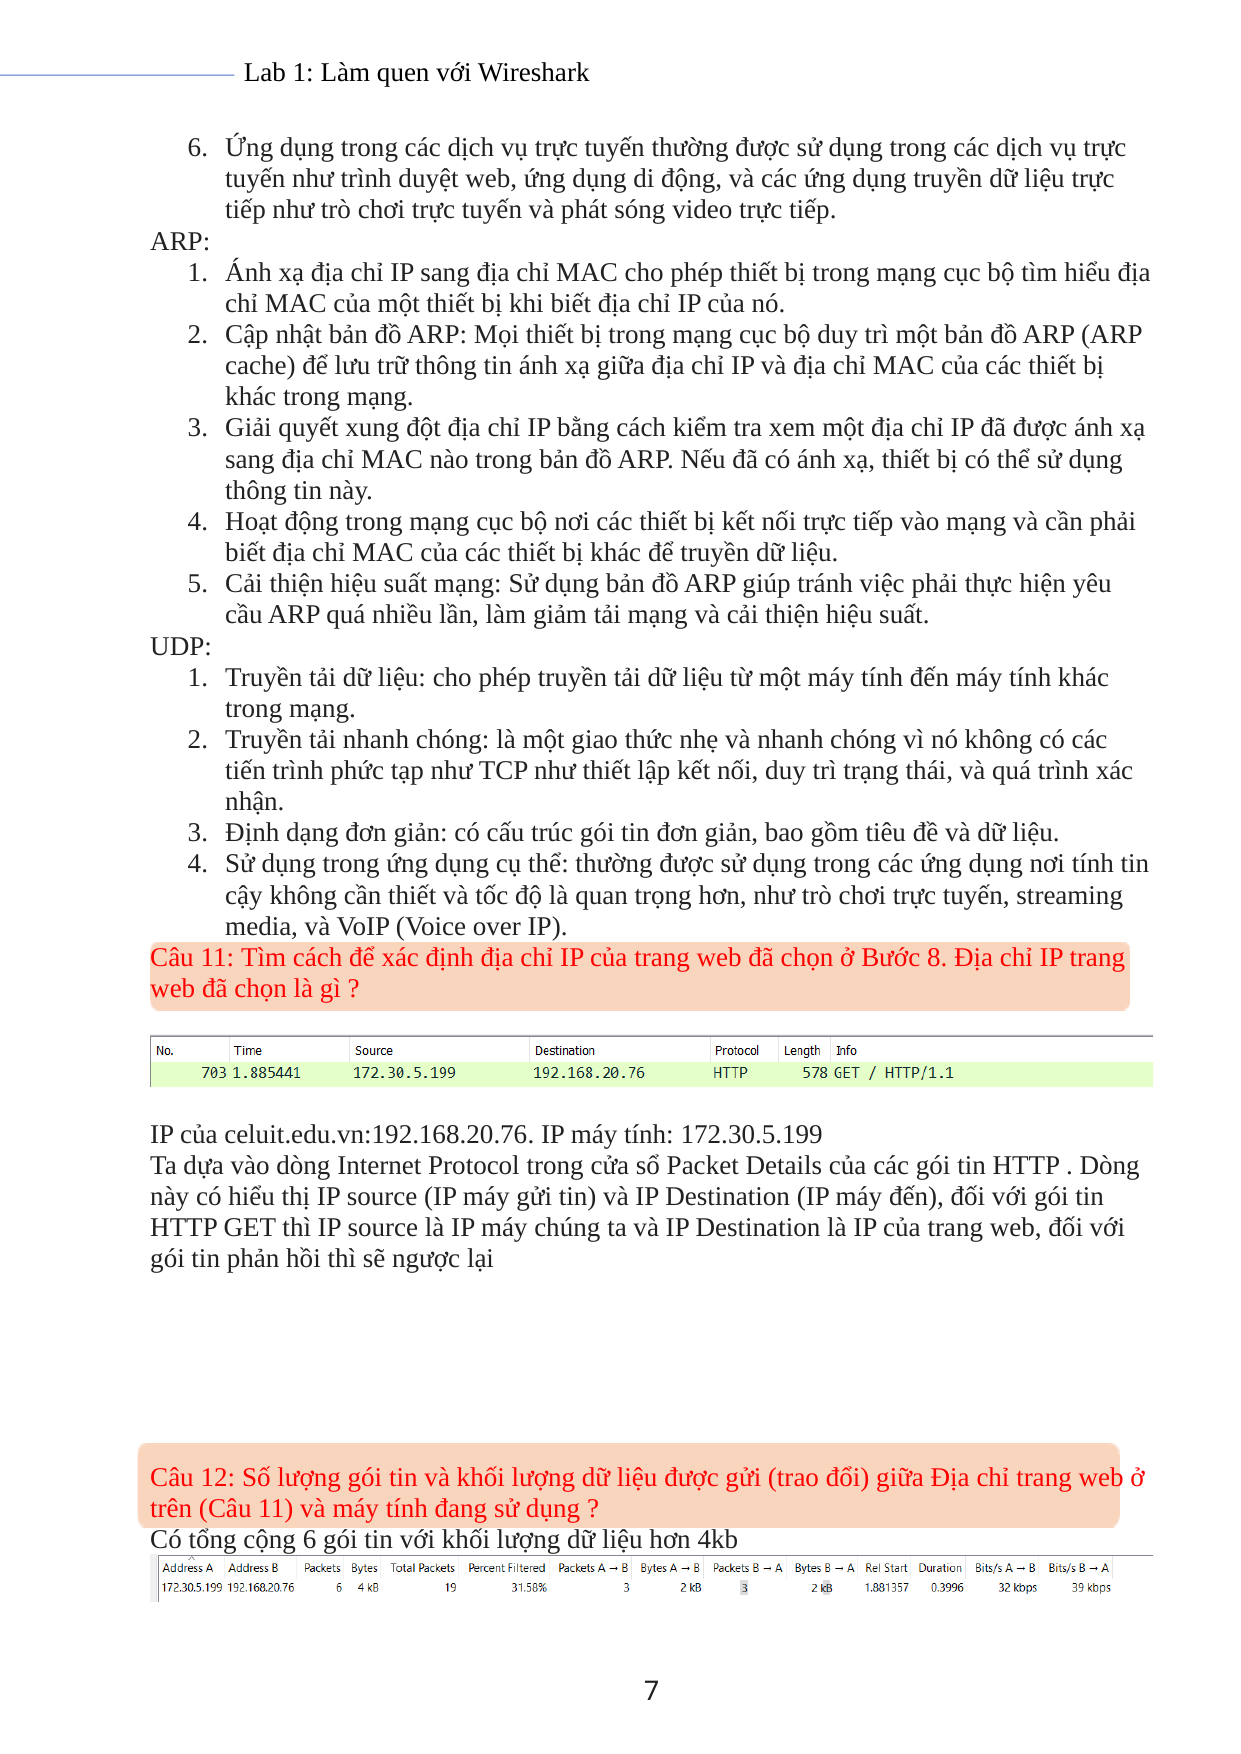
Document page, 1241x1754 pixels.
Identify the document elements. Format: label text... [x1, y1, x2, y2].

text ARP: [150, 225, 1153, 256]
list Cải thiện hiệu suất mạng: Sử dụng bản đồ ARP giúp tránh việc phải thực hiện yêu cầu ARP quá nhiều lần, làm giảm tải mạng và cải thiện hiệu suất. [187, 567, 1153, 629]
text Câu 12: Số lượng gói tin và khối lượng dữ liệu được gửi (trao đổi) giữa Địa chỉ trang web ở trên (Câu 11) và máy tính đang sử dụng ? [150, 1461, 1153, 1523]
list Sử dụng trong ứng dụng cụ thể: thường được sử dụng trong các ứng dụng nơi tính tin cậy không cần thiết và tốc độ là quan trọng hơn, như trò chơi trực tuyến, streaming media, và VoIP (Voice over IP). [187, 848, 1153, 941]
text Có tổng cộng 6 gói tin với khối lượng dữ liệu hơn 4kb [150, 1523, 1153, 1554]
list Truyền tải nhanh chóng: là một giao thức nhẹ và nhanh chóng vì nó không có các tiến trình phức tạp như TCP như thiết lập kết nối, duy trì trạng thái, và quá trình xác nhận. [187, 723, 1153, 816]
list Ứng dụng trong các dịch vụ trực tuyến thường được sử dụng trong các dịch vụ trực tuyến như trình duyệt web, ứng dụng di động, và các ứng dụng truyền dữ liệu trực tiếp như trò chơi trực tuyến và phát sóng video trực tiếp. [187, 131, 1153, 225]
picture [137, 1443, 1120, 1528]
list Giải quyết xung đột địa chỉ IP bằng cách kiểm tra xem một địa chỉ IP đã được ánh xạ sang địa chỉ MAC nào trong bản đồ ARP. Nếu đã có ánh xạ, thiết bị có thể sử dụng thông tin này. [187, 412, 1153, 505]
list Hoạt động trong mạng cục bộ nơi các thiết bị kết nối trực tiếp vào mạng và cần phải biết địa chỉ MAC của các thiết bị khác để truyền dữ liệu. [187, 505, 1153, 567]
list Truyền tải dữ liệu: cho phép truyền tải dữ liệu từ một máy tính đến máy tính khác trong mạng. [187, 661, 1153, 723]
list Ánh xạ địa chỉ IP sang địa chỉ MAC cho phép thiết bị trong mạng cục bộ tìm hiểu địa chỉ MAC của một thiết bị khi biết địa chỉ IP của nó. [187, 256, 1153, 318]
picture [150, 1554, 1154, 1602]
text UDP: [150, 629, 1153, 661]
picture [150, 1034, 1154, 1087]
text IP của celuit.edu.vn:192.168.20.76. IP máy tính: 172.30.5.199 [150, 1118, 1153, 1149]
picture [150, 1003, 1130, 1011]
text Câu 11: Tìm cách để xác định địa chỉ IP của trang web đã chọn ở Bước 8. Địa chỉ IP trang web đã chọn là gì ? [150, 941, 1153, 1003]
list Cập nhật bản đồ ARP: Mọi thiết bị trong mạng cục bộ duy trì một bản đồ ARP (ARP cache) để lưu trữ thông tin ánh xạ giữa địa chỉ IP và địa chỉ MAC của các thiết bị khác trong mạng. [187, 318, 1153, 412]
text Ta dựa vào dòng Internet Protocol trong cửa sổ Packet Details của các gói tin HTTP . Dòng này có hiểu thị IP source (IP máy gửi tin) và IP Destination (IP máy đến), đối với gói tin HTTP GET thì IP source là IP máy chúng ta và IP Destination là IP của trang web, đối với gói tin phản hồi thì sẽ ngược lại [150, 1149, 1153, 1274]
list Định dạng đơn giản: có cấu trúc gói tin đơn giản, bao gồm tiêu đề và dữ liệu. [187, 816, 1153, 848]
